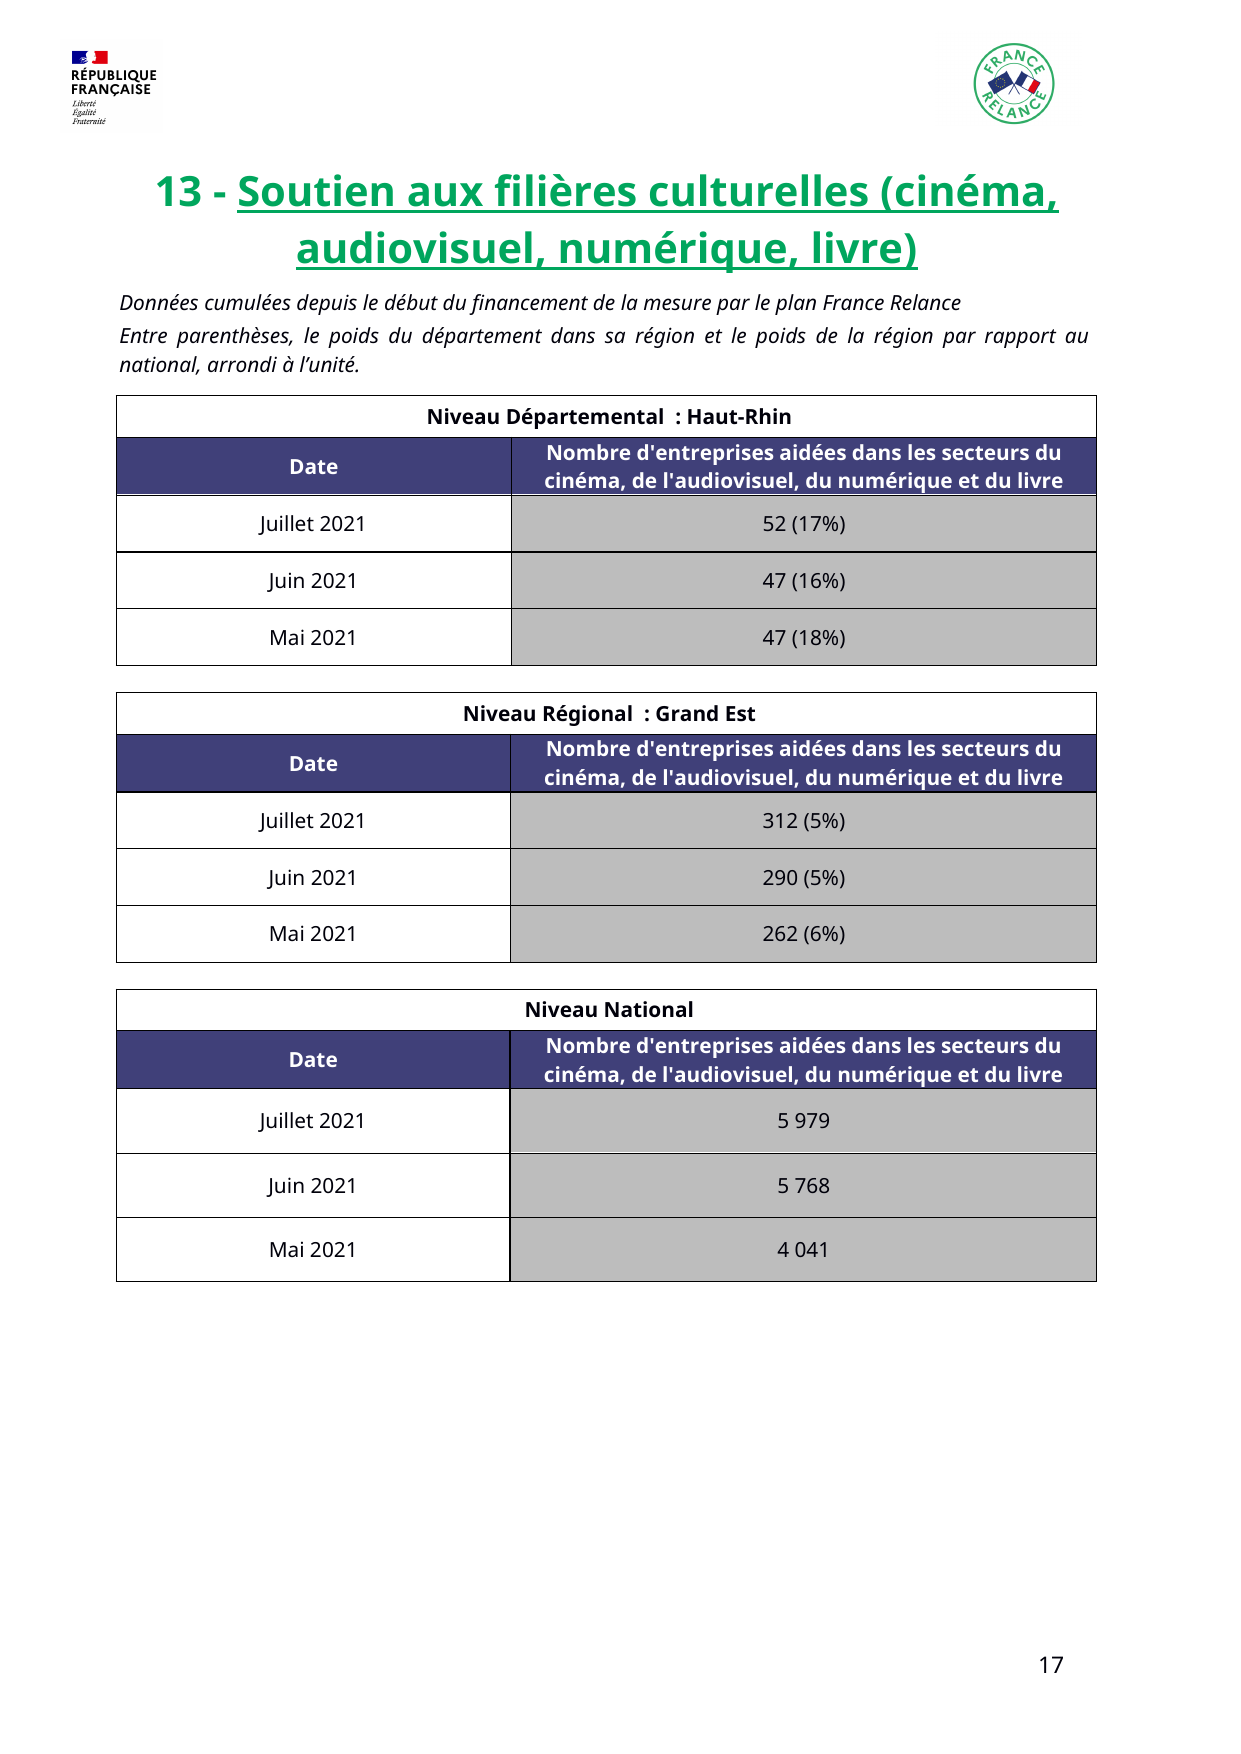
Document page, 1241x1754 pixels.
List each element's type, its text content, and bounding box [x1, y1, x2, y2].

table_cell 52 (17%) [512, 496, 1096, 551]
table_cell 312 (5%) [511, 793, 1096, 848]
table_cell 47 (18%) [512, 609, 1096, 665]
text Données cumulées depuis le début du financement de la mesure par le plan France Relance [119, 288, 1094, 317]
subtitle 13 - Soutien aux filières culturelles (cinéma, audiovisuel, numérique, livre) [119, 162, 1094, 276]
table_cell 4 041 [511, 1218, 1096, 1281]
table_cell 5 768 [511, 1154, 1096, 1217]
table_cell Juillet 2021 [117, 1089, 509, 1152]
table_cell Juillet 2021 [117, 496, 511, 551]
table_cell Mai 2021 [117, 1218, 509, 1281]
table_cell Juillet 2021 [117, 793, 510, 848]
table_header Niveau Départemental : Haut-Rhin [117, 396, 1096, 437]
table_cell 290 (5%) [511, 849, 1096, 905]
table_cell Date [117, 735, 510, 791]
table_cell 262 (6%) [511, 906, 1096, 962]
table_cell Nombre d'entreprises aidées dans les secteurs du cinéma, de l'audiovisuel, du numérique et du livre [511, 735, 1096, 791]
picture [935, 31, 1082, 126]
table_cell Juin 2021 [117, 553, 511, 608]
table_cell Mai 2021 [117, 609, 511, 665]
table_cell Date [117, 438, 511, 494]
picture [60, 39, 164, 133]
table_cell Date [117, 1031, 509, 1088]
table_cell Juin 2021 [117, 1154, 509, 1217]
table_cell Nombre d'entreprises aidées dans les secteurs du cinéma, de l'audiovisuel, du numérique et du livre [511, 1031, 1096, 1088]
table_header Niveau National [117, 990, 1096, 1030]
table_cell Nombre d'entreprises aidées dans les secteurs du cinéma, de l'audiovisuel, du numérique et du livre [512, 438, 1096, 494]
table_cell 5 979 [511, 1089, 1096, 1152]
table_cell Juin 2021 [117, 849, 510, 905]
table_cell Mai 2021 [117, 906, 510, 962]
text Entre parenthèses, le poids du département dans sa région et le poids de la région par rapport au national, arrondi à l’unité. [119, 321, 1094, 378]
table_header Niveau Régional : Grand Est [117, 693, 1096, 733]
table_cell 47 (16%) [512, 553, 1096, 608]
